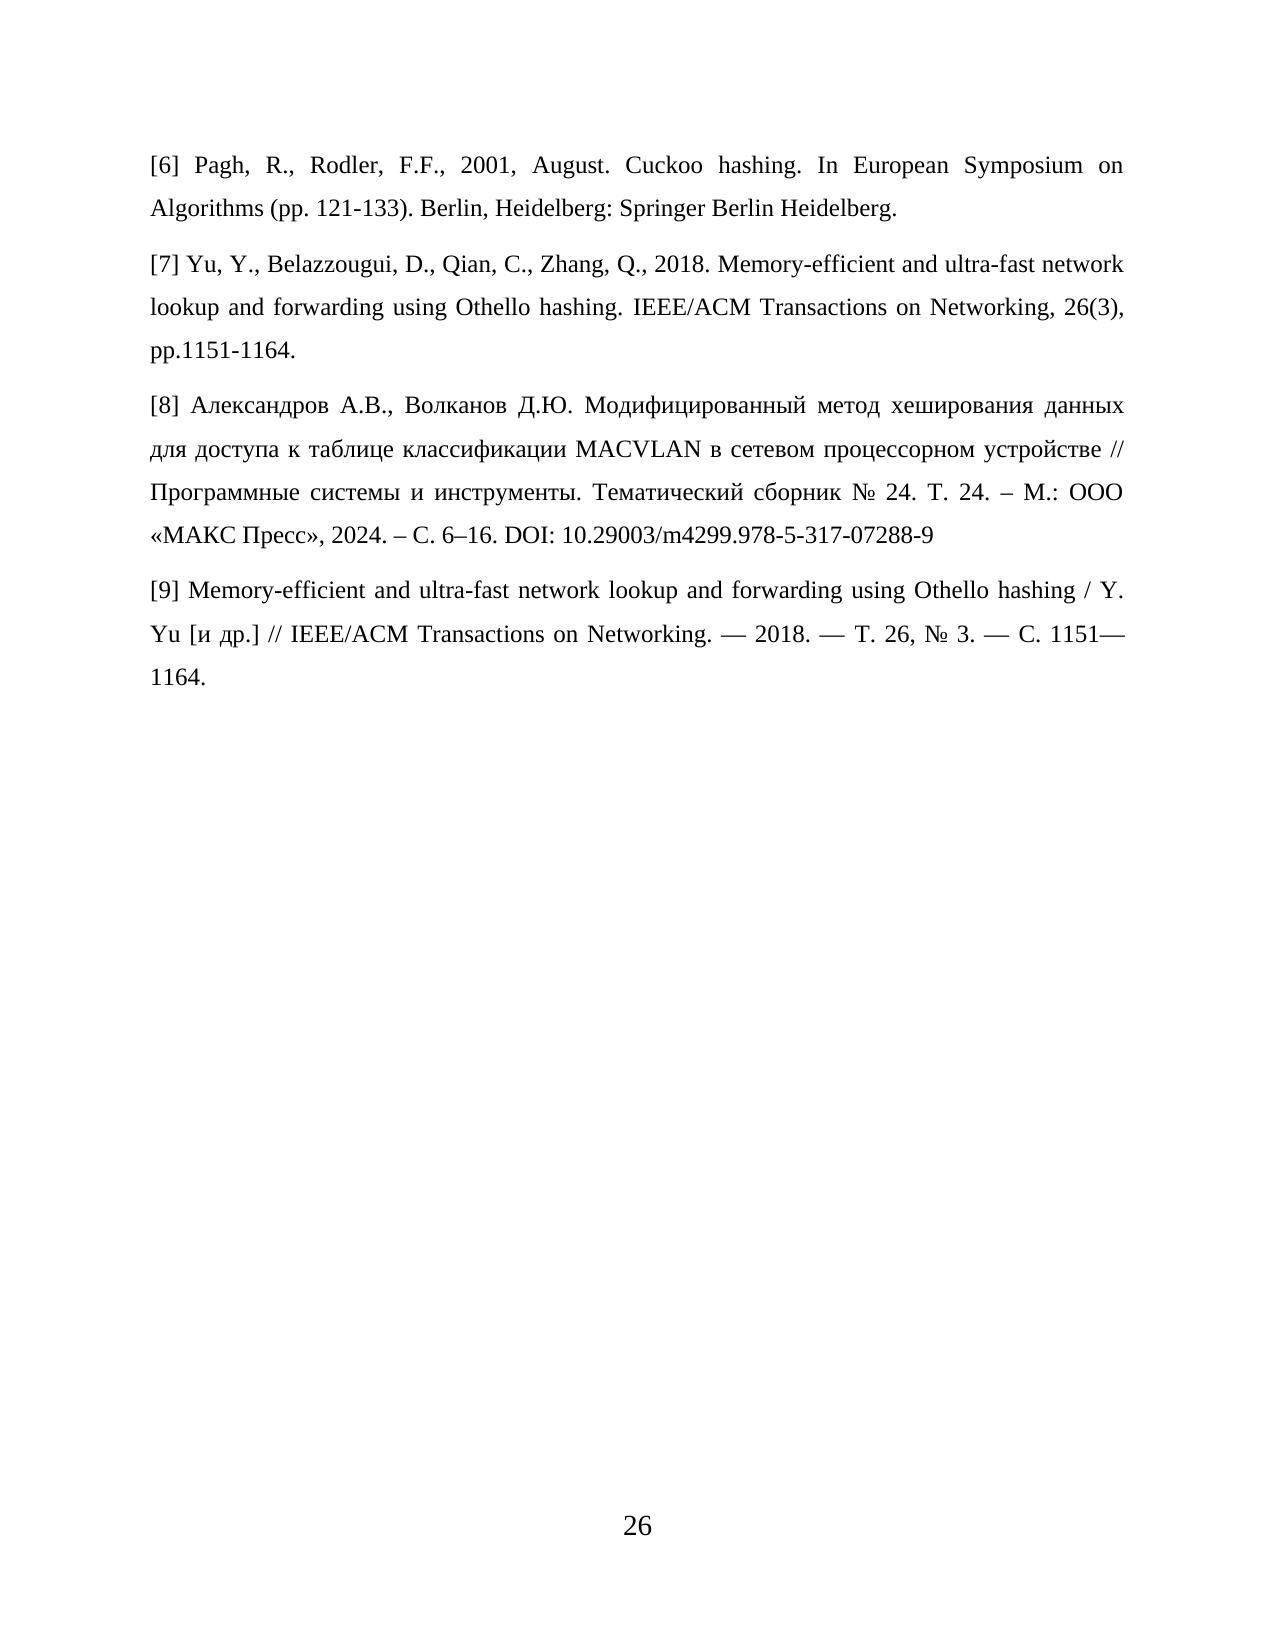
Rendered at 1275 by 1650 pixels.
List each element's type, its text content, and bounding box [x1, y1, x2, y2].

text [9] Memory-efficient and ultra-fast network lookup and forwarding using Othello hashing / Y. Yu [и др.] // IEEE/ACM Transactions on Networking. — 2018. — Т. 26, № 3. — С. 1151— 1164. [150, 576, 1125, 691]
text [6] Pagh, R., Rodler, F.F., 2001, August. Cuckoo hashing. In European Symposium on Algorithms (pp. 121-133). Berlin, Heidelberg: Springer Berlin Heidelberg. [150, 150, 1125, 222]
text [7] Yu, Y., Belazzougui, D., Qian, C., Zhang, Q., 2018. Memory-efficient and ultra-fast network lookup and forwarding using Othello hashing. IEEE/ACM Transactions on Networking, 26(3), pp.1151-1164. [150, 249, 1125, 364]
text [8] Александров А.В., Волканов Д.Ю. Модифицированный метод хеширования данных для доступа к таблице классификации MACVLAN в сетевом процессорном устройстве // Программные системы и инструменты. Тематический сборник № 24. Т. 24. – М.: ООО «МАКС Пресс», 2024. – С. 6–16. DOI: 10.29003/m4299.978-5-317-07288-9 [150, 391, 1125, 549]
